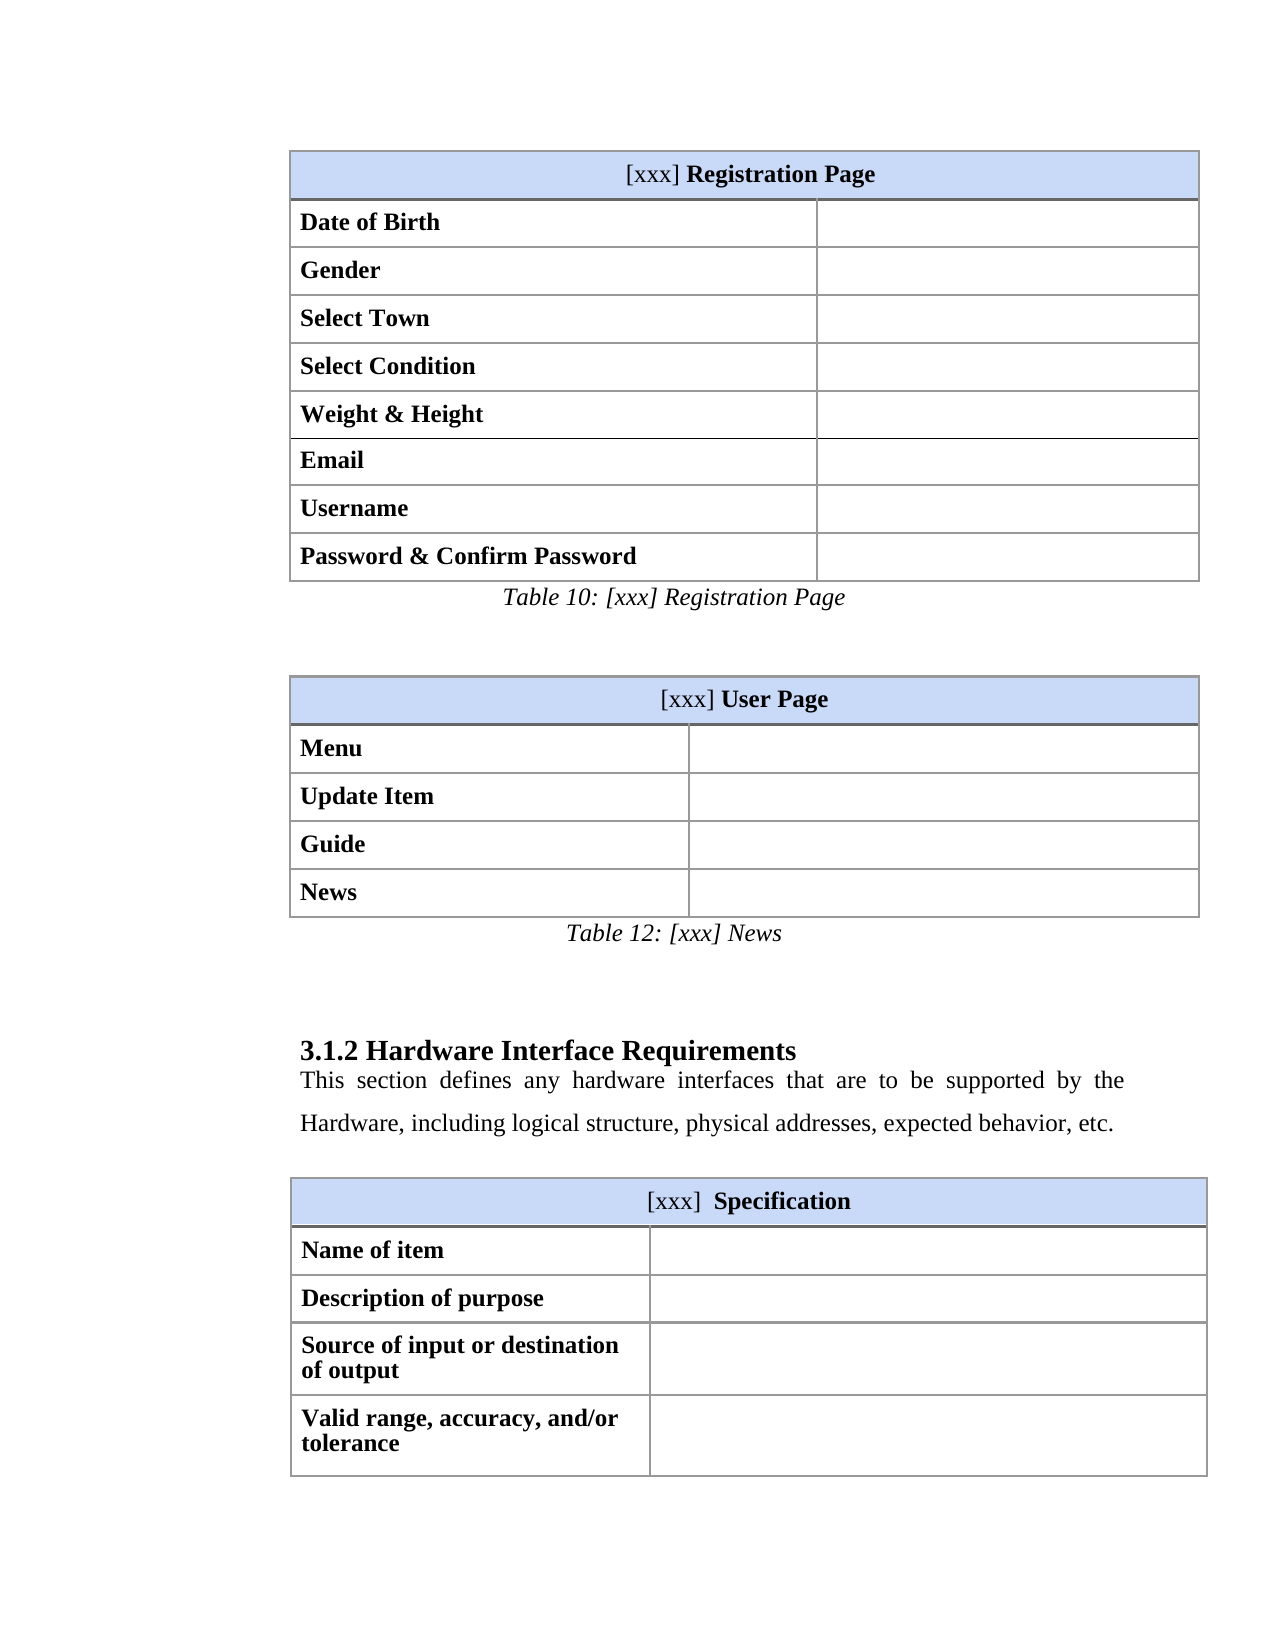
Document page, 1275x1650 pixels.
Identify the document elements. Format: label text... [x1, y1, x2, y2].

table_cell [818, 344, 1198, 389]
table_cell [690, 774, 1198, 820]
table_cell Valid range, accuracy, and/or tolerance [292, 1396, 649, 1474]
table_cell Source of input or destination of output [292, 1324, 649, 1394]
table_cell Gender [291, 248, 816, 294]
subtitle 3.1.2 Hardware Interface Requirements [300, 1040, 1125, 1065]
table_cell News [291, 870, 688, 916]
table_cell [690, 726, 1198, 772]
table_cell Guide [291, 822, 688, 868]
table_cell [818, 486, 1198, 532]
table_cell [818, 439, 1198, 484]
table_cell [690, 870, 1198, 916]
table_cell Select Town [291, 296, 816, 342]
table_cell [690, 822, 1198, 868]
table_cell [651, 1324, 1206, 1394]
table_cell [818, 296, 1198, 342]
text This section defines any hardware interfaces that are to be supported by the Hardware, including logical structure, physical addresses, expected behavior, etc. [300, 1065, 1125, 1137]
table_cell Menu [291, 726, 688, 772]
table_header [xxx] Registration Page [291, 152, 1198, 198]
table_cell [651, 1396, 1206, 1474]
table_cell [818, 248, 1198, 294]
table_cell Name of item [292, 1228, 649, 1273]
table_cell [818, 534, 1198, 580]
table_cell Email [291, 439, 816, 484]
text Table 12: [xxx] News [225, 918, 1125, 947]
table_cell Password & Confirm Password [291, 534, 816, 580]
table_cell Username [291, 486, 816, 532]
table_header [xxx] Specification [292, 1179, 1206, 1224]
table_cell [818, 201, 1198, 246]
text Table 10: [xxx] Registration Page [225, 582, 1125, 611]
table_cell [651, 1228, 1206, 1273]
table_cell Date of Birth [291, 201, 816, 246]
table_cell Update Item [291, 774, 688, 820]
table_cell Description of purpose [292, 1276, 649, 1321]
table_cell [818, 392, 1198, 437]
table_header [xxx] User Page [291, 678, 1198, 723]
table_cell [651, 1276, 1206, 1321]
table_cell Weight & Height [291, 392, 816, 437]
table_cell Select Condition [291, 344, 816, 389]
